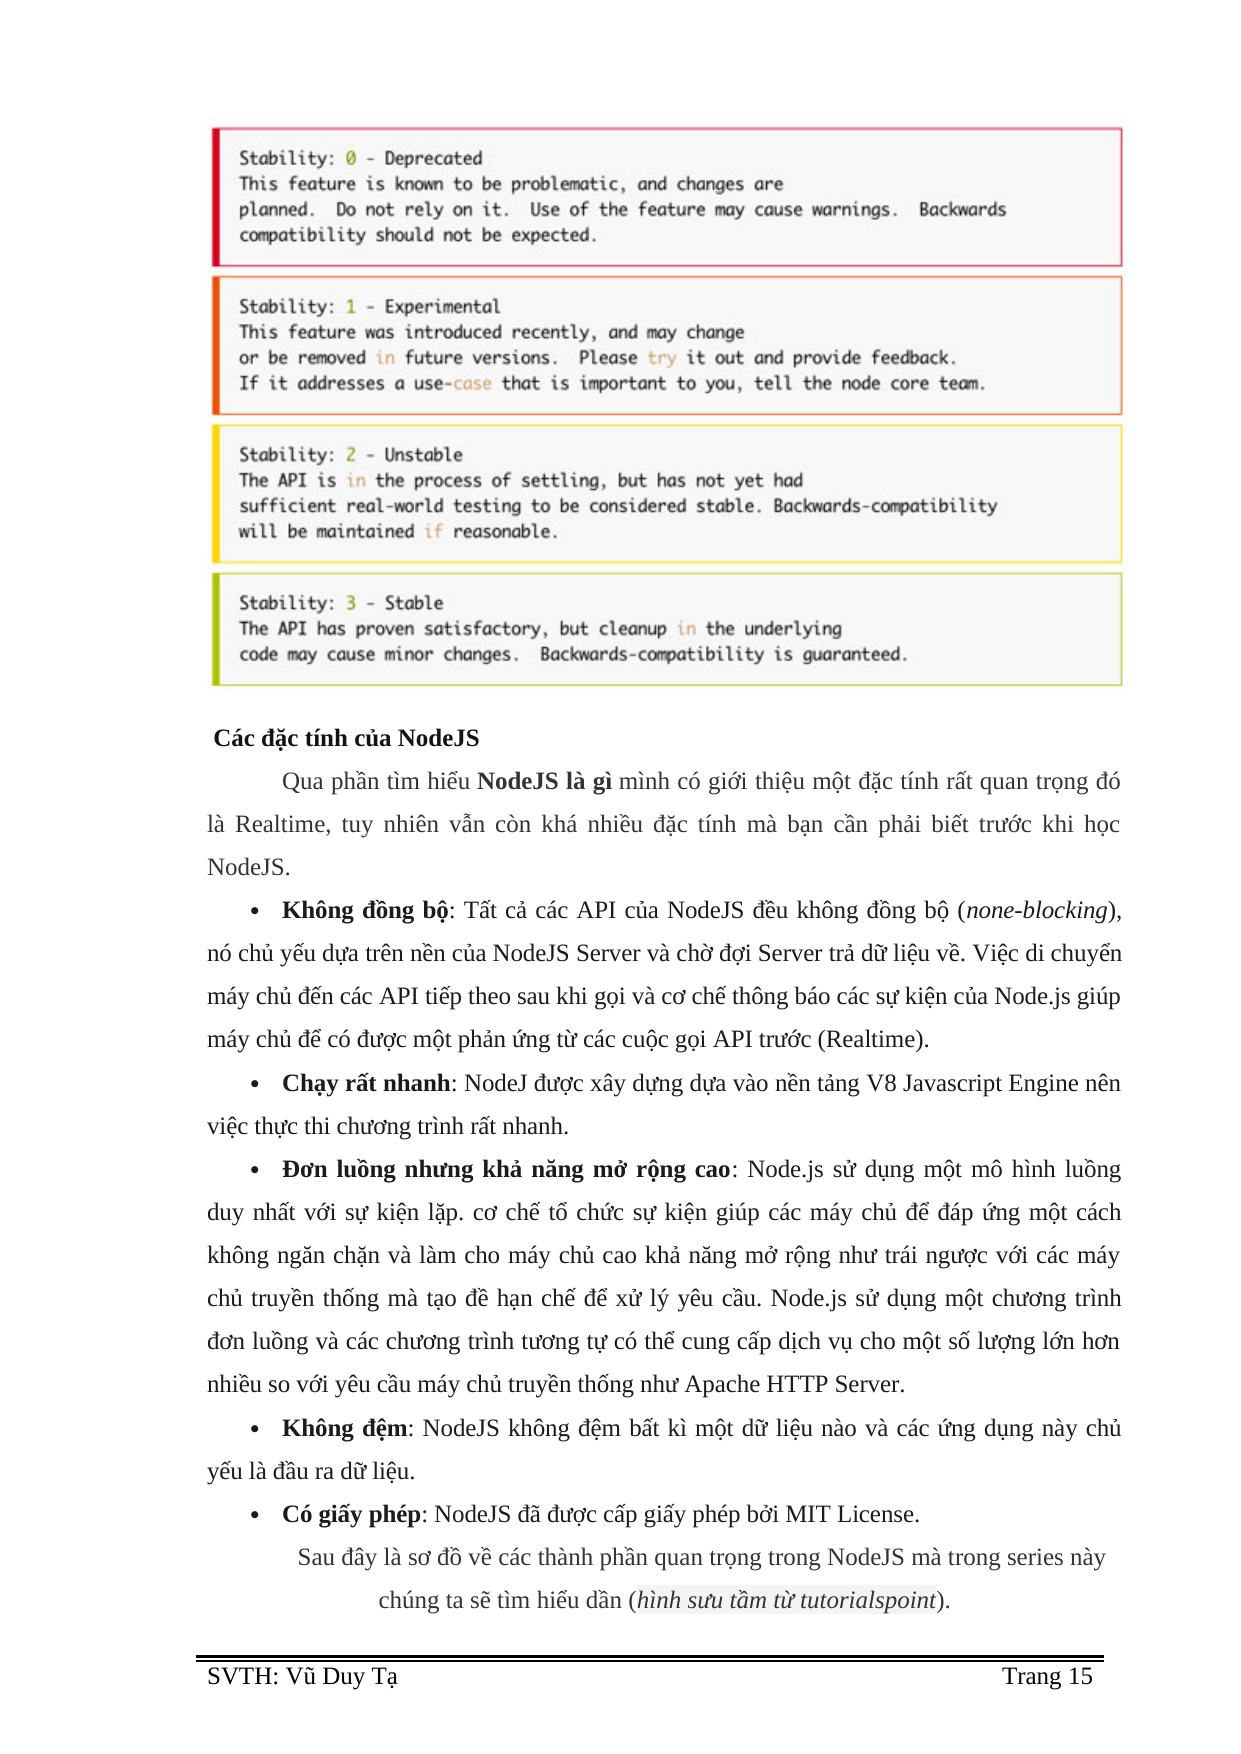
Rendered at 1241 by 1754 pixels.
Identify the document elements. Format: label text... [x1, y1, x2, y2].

subtitle Các đặc tính của NodeJS [207, 723, 1122, 751]
list Không đệm: NodeJS không đệm bất kì một dữ liệu nào và các ứng dụng này chủ yếu là đầu ra dữ liệu. [207, 1413, 1122, 1484]
list Không đồng bộ: Tất cả các API của NodeJS đều không đồng bộ (none-blocking), nó chủ yếu dựa trên nền của NodeJS Server và chờ đợi Server trả dữ liệu về. Việc di chuyển máy chủ đến các API tiếp theo sau khi gọi và cơ chế thông báo các sự kiện của Node.js giúp máy chủ để có được một phản ứng từ các cuộc gọi API trước (Realtime). [207, 895, 1122, 1053]
list Chạy rất nhanh: NodeJ được xây dựng dựa vào nền tảng V8 Javascript Engine nên việc thực thi chương trình rất nhanh. [207, 1068, 1122, 1139]
list Đơn luồng nhưng khả năng mở rộng cao: Node.js sử dụng một mô hình luồng duy nhất với sự kiện lặp. cơ chế tổ chức sự kiện giúp các máy chủ để đáp ứng một cách không ngăn chặn và làm cho máy chủ cao khả năng mở rộng như trái ngược với các máy chủ truyền thống mà tạo đề hạn chế để xử lý yêu cầu. Node.js sử dụng một chương trình đơn luồng và các chương trình tương tự có thể cung cấp dịch vụ cho một số lượng lớn hơn nhiều so với yêu cầu máy chủ truyền thống như Apache HTTP Server. [207, 1154, 1122, 1398]
picture [206, 118, 1129, 694]
text Qua phần tìm hiểu NodeJS là gì mình có giới thiệu một đặc tính rất quan trọng đó là Realtime, tuy nhiên vẫn còn khá nhiều đặc tính mà bạn cần phải biết trước khi học NodeJS. [207, 766, 1122, 881]
text Sau đây là sơ đồ về các thành phần quan trọng trong NodeJS mà trong series này chúng ta sẽ tìm hiểu dần (hình sưu tầm từ tutorialspoint). [207, 1542, 1122, 1614]
list Có giấy phép: NodeJS đã được cấp giấy phép bởi MIT License. [207, 1499, 1122, 1528]
